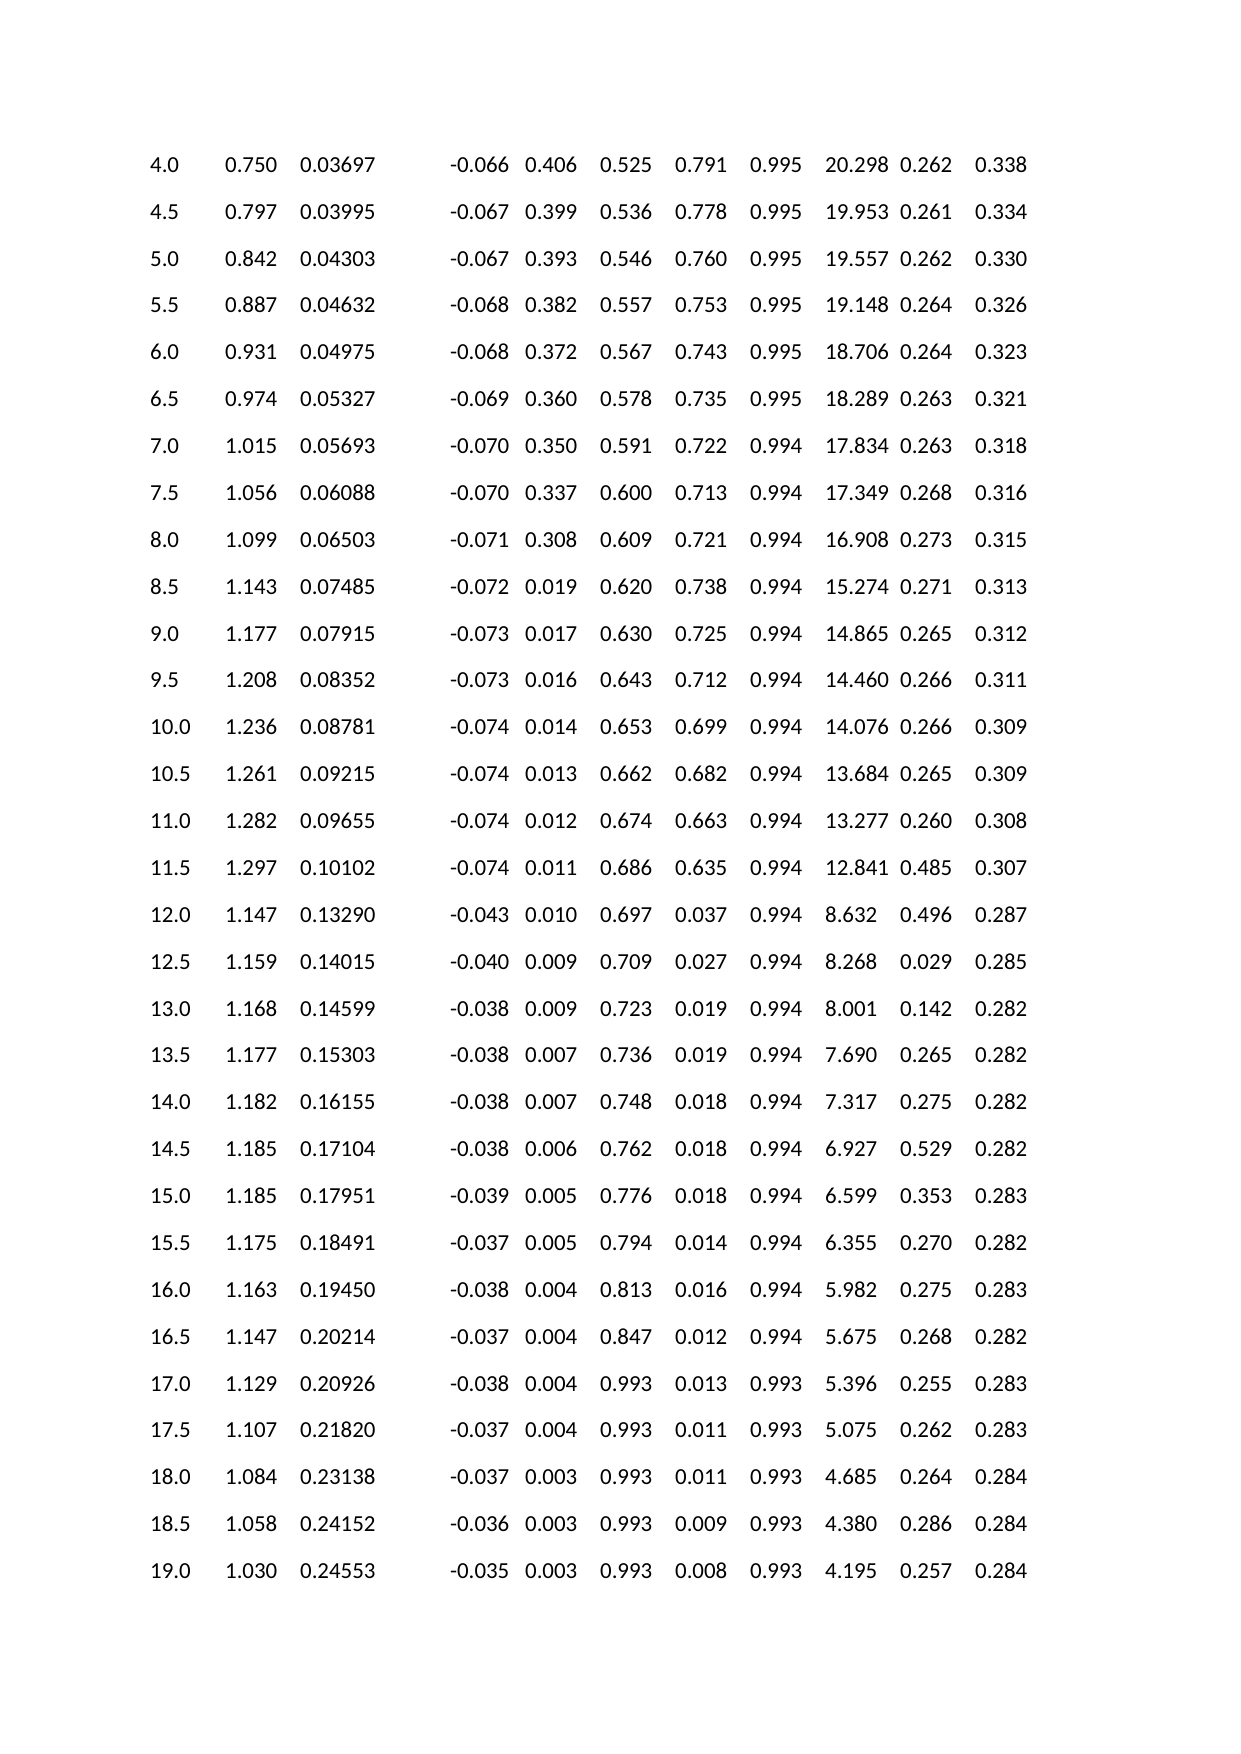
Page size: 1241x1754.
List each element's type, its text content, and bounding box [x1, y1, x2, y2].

text 4.5 0.797 0.03995 -0.067 0.399 0.536 0.778 0.995 19.953 0.261 0.334 [150, 197, 1090, 225]
text 16.0 1.163 0.19450 -0.038 0.004 0.813 0.016 0.994 5.982 0.275 0.283 [150, 1275, 1090, 1303]
text 5.5 0.887 0.04632 -0.068 0.382 0.557 0.753 0.995 19.148 0.264 0.326 [150, 291, 1090, 319]
text 12.0 1.147 0.13290 -0.043 0.010 0.697 0.037 0.994 8.632 0.496 0.287 [150, 900, 1090, 928]
text 10.0 1.236 0.08781 -0.074 0.014 0.653 0.699 0.994 14.076 0.266 0.309 [150, 712, 1090, 741]
text 14.5 1.185 0.17104 -0.038 0.006 0.762 0.018 0.994 6.927 0.529 0.282 [150, 1134, 1090, 1162]
text 9.5 1.208 0.08352 -0.073 0.016 0.643 0.712 0.994 14.460 0.266 0.311 [150, 666, 1090, 694]
text 15.5 1.175 0.18491 -0.037 0.005 0.794 0.014 0.994 6.355 0.270 0.282 [150, 1228, 1090, 1256]
text 13.5 1.177 0.15303 -0.038 0.007 0.736 0.019 0.994 7.690 0.265 0.282 [150, 1041, 1090, 1069]
text 14.0 1.182 0.16155 -0.038 0.007 0.748 0.018 0.994 7.317 0.275 0.282 [150, 1087, 1090, 1116]
text 9.0 1.177 0.07915 -0.073 0.017 0.630 0.725 0.994 14.865 0.265 0.312 [150, 619, 1090, 647]
text 5.0 0.842 0.04303 -0.067 0.393 0.546 0.760 0.995 19.557 0.262 0.330 [150, 244, 1090, 272]
text 18.5 1.058 0.24152 -0.036 0.003 0.993 0.009 0.993 4.380 0.286 0.284 [150, 1509, 1090, 1537]
text 17.5 1.107 0.21820 -0.037 0.004 0.993 0.011 0.993 5.075 0.262 0.283 [150, 1416, 1090, 1444]
text 19.0 1.030 0.24553 -0.035 0.003 0.993 0.008 0.993 4.195 0.257 0.284 [150, 1556, 1090, 1584]
text 6.0 0.931 0.04975 -0.068 0.372 0.567 0.743 0.995 18.706 0.264 0.323 [150, 337, 1090, 366]
text 10.5 1.261 0.09215 -0.074 0.013 0.662 0.682 0.994 13.684 0.265 0.309 [150, 759, 1090, 787]
text 18.0 1.084 0.23138 -0.037 0.003 0.993 0.011 0.993 4.685 0.264 0.284 [150, 1462, 1090, 1491]
text 11.0 1.282 0.09655 -0.074 0.012 0.674 0.663 0.994 13.277 0.260 0.308 [150, 806, 1090, 834]
text 8.5 1.143 0.07485 -0.072 0.019 0.620 0.738 0.994 15.274 0.271 0.313 [150, 572, 1090, 600]
text 15.0 1.185 0.17951 -0.039 0.005 0.776 0.018 0.994 6.599 0.353 0.283 [150, 1181, 1090, 1209]
text 16.5 1.147 0.20214 -0.037 0.004 0.847 0.012 0.994 5.675 0.268 0.282 [150, 1322, 1090, 1350]
text 17.0 1.129 0.20926 -0.038 0.004 0.993 0.013 0.993 5.396 0.255 0.283 [150, 1369, 1090, 1397]
text 11.5 1.297 0.10102 -0.074 0.011 0.686 0.635 0.994 12.841 0.485 0.307 [150, 853, 1090, 881]
text 7.0 1.015 0.05693 -0.070 0.350 0.591 0.722 0.994 17.834 0.263 0.318 [150, 431, 1090, 459]
text 4.0 0.750 0.03697 -0.066 0.406 0.525 0.791 0.995 20.298 0.262 0.338 [150, 150, 1090, 178]
text 7.5 1.056 0.06088 -0.070 0.337 0.600 0.713 0.994 17.349 0.268 0.316 [150, 478, 1090, 506]
text 6.5 0.974 0.05327 -0.069 0.360 0.578 0.735 0.995 18.289 0.263 0.321 [150, 384, 1090, 412]
text 8.0 1.099 0.06503 -0.071 0.308 0.609 0.721 0.994 16.908 0.273 0.315 [150, 525, 1090, 553]
text 13.0 1.168 0.14599 -0.038 0.009 0.723 0.019 0.994 8.001 0.142 0.282 [150, 994, 1090, 1022]
text 12.5 1.159 0.14015 -0.040 0.009 0.709 0.027 0.994 8.268 0.029 0.285 [150, 947, 1090, 975]
